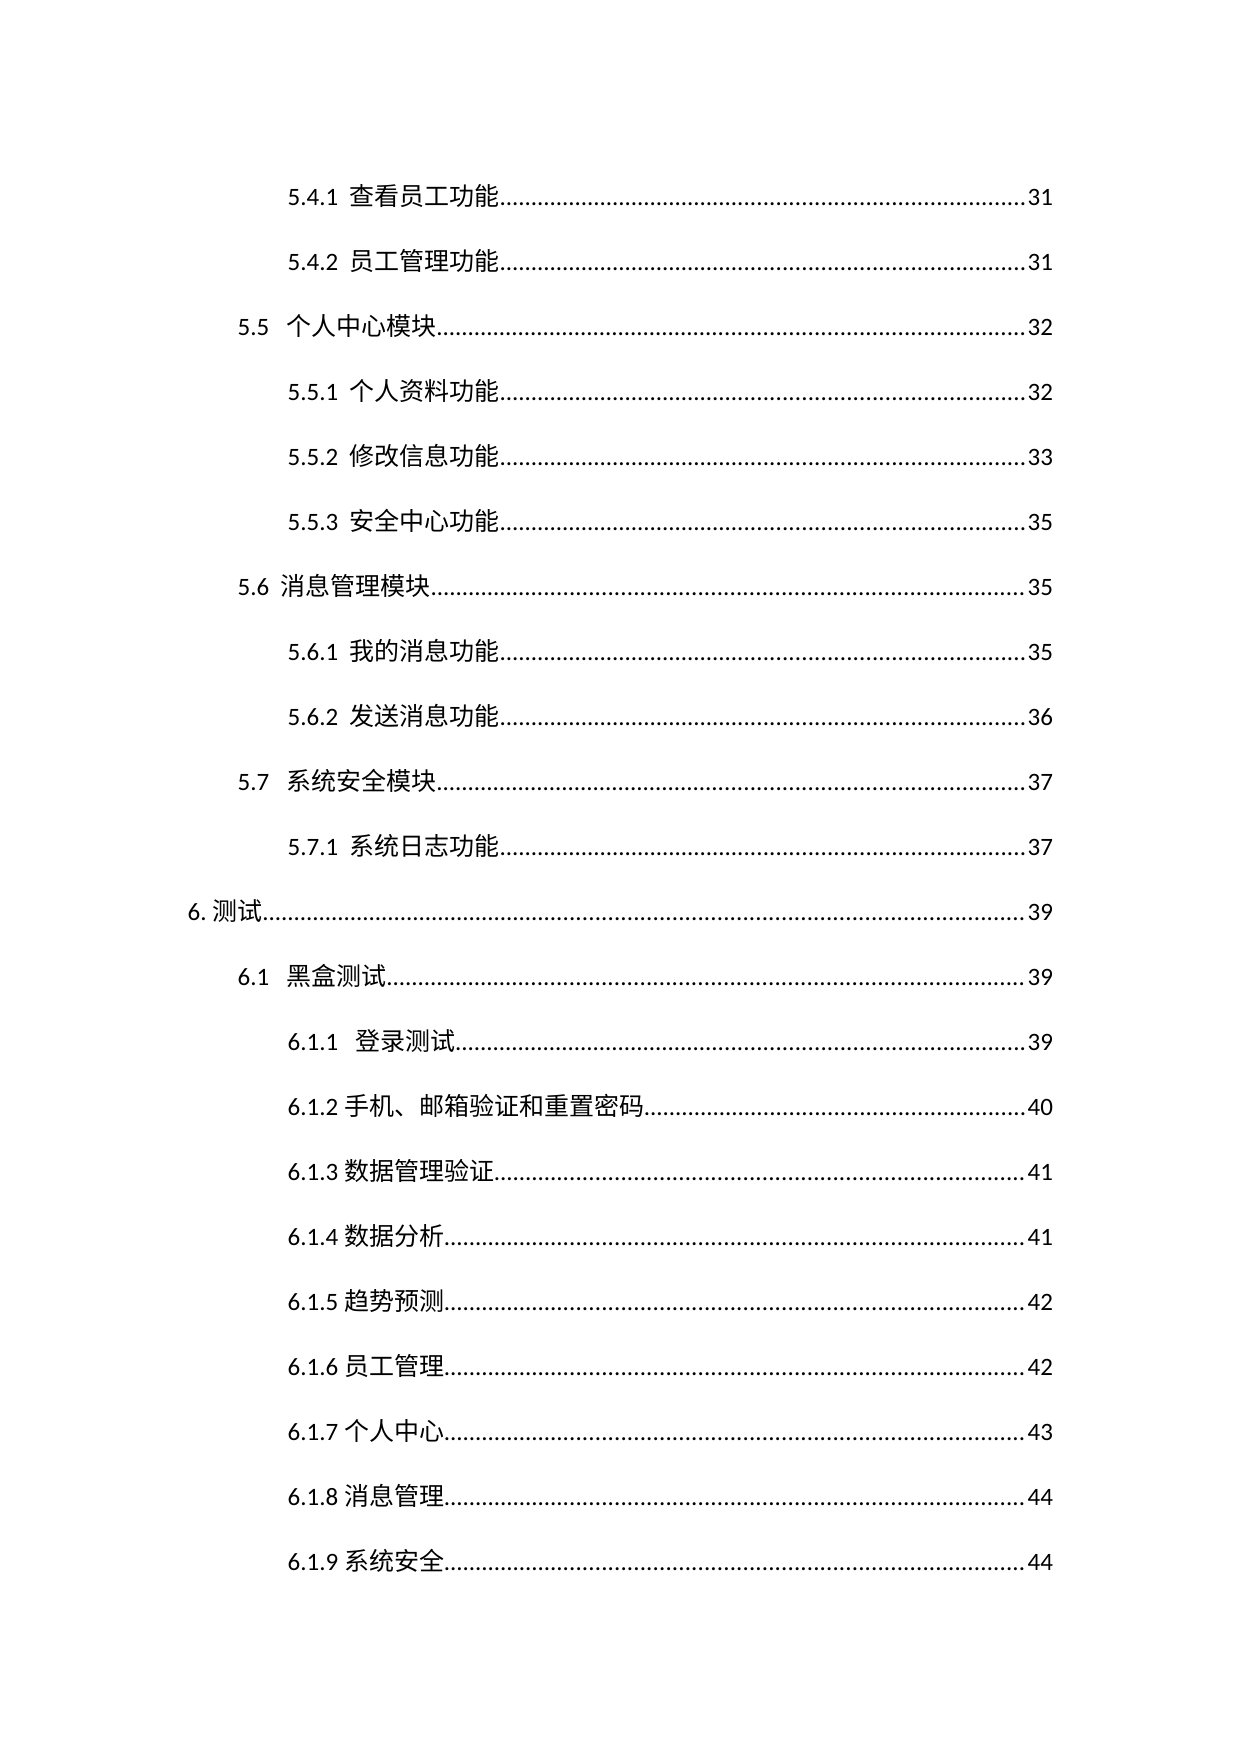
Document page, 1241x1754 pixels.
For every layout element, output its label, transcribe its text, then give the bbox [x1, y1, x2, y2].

text 6.1.2 手机、邮箱验证和重置密码 40 [287, 1072, 1053, 1137]
text 5.4.1 查看员工功能 31 [287, 162, 1053, 227]
text 5.5.1 个人资料功能 32 [287, 357, 1053, 422]
text 6. 测试 39 [187, 877, 1053, 942]
text 5.6.2 发送消息功能 36 [287, 682, 1053, 747]
text 6.1 黑盒测试 39 [237, 942, 1053, 1007]
text 6.1.5 趋势预测 42 [287, 1267, 1053, 1332]
text 5.5.3 安全中心功能 35 [287, 487, 1053, 552]
text 5.7 系统安全模块 37 [237, 747, 1053, 812]
text 5.6.1 我的消息功能 35 [287, 617, 1053, 682]
text 6.1.4 数据分析 41 [287, 1202, 1053, 1267]
text 6.1.8 消息管理 44 [287, 1462, 1053, 1527]
text 6.1.6 员工管理 42 [287, 1332, 1053, 1397]
text 6.1.7 个人中心 43 [287, 1397, 1053, 1462]
text 6.1.3 数据管理验证 41 [287, 1137, 1053, 1202]
text 6.1.9 系统安全 44 [287, 1527, 1053, 1592]
text 5.6 消息管理模块 35 [237, 552, 1053, 617]
text 5.4.2 员工管理功能 31 [287, 227, 1053, 292]
text 5.5.2 修改信息功能 33 [287, 422, 1053, 487]
text 6.1.1 登录测试 39 [287, 1007, 1053, 1072]
text 5.7.1 系统日志功能 37 [287, 812, 1053, 877]
text 5.5 个人中心模块 32 [237, 292, 1053, 357]
